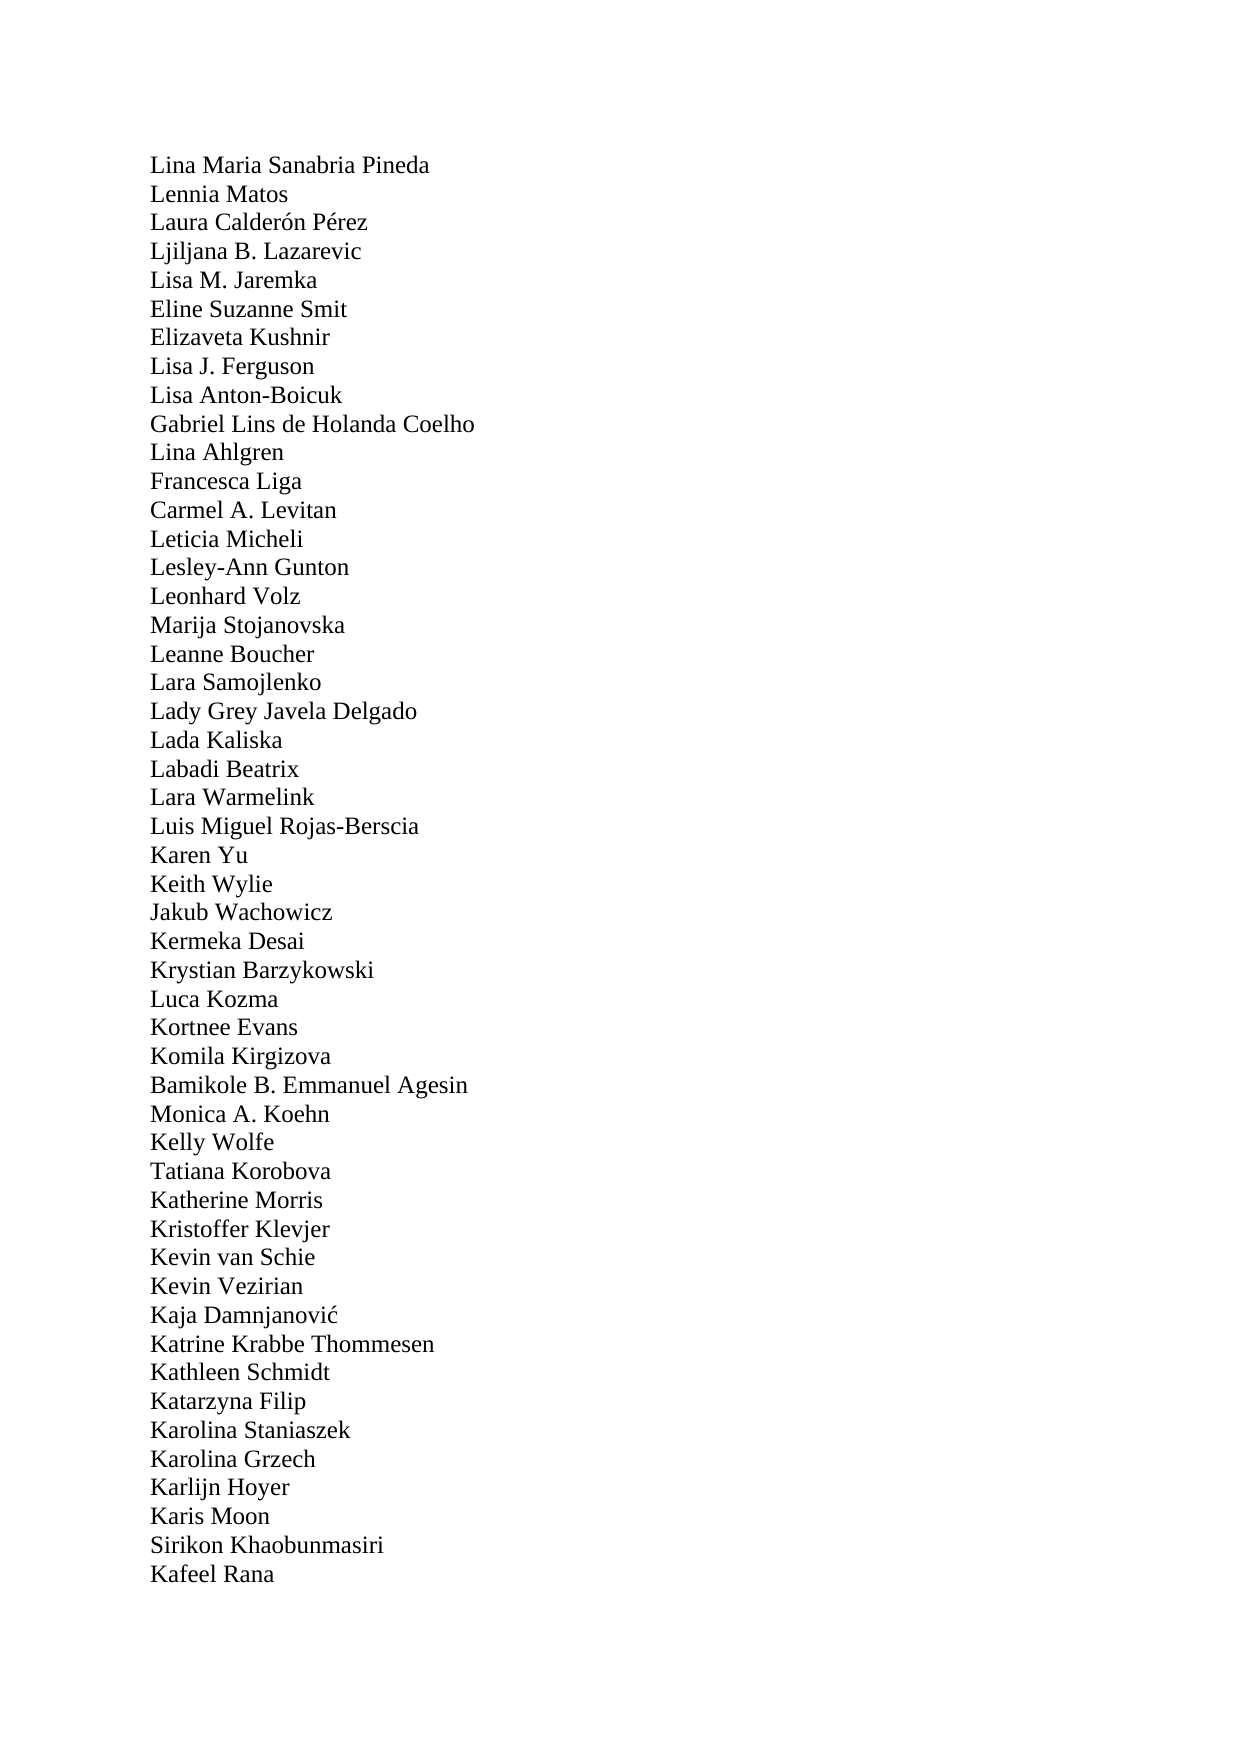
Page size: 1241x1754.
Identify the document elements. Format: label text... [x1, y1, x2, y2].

text Krystian Barzykowski [150, 955, 1090, 984]
text Jakub Wachowicz [150, 897, 1090, 926]
text Laura Calderón Pérez [150, 207, 1090, 236]
text Karolina Staniaszek [150, 1415, 1090, 1444]
text Kathleen Schmidt [150, 1357, 1090, 1386]
text Elizaveta Kushnir [150, 322, 1090, 351]
text Marija Stojanovska [150, 610, 1090, 639]
text Bamikole B. Emmanuel Agesin [150, 1070, 1090, 1099]
text Sirikon Khaobunmasiri [150, 1530, 1090, 1559]
text Kafeel Rana [150, 1559, 1090, 1587]
text Kelly Wolfe [150, 1127, 1090, 1156]
text Lesley-Ann Gunton [150, 552, 1090, 581]
text Kristoffer Klevjer [150, 1214, 1090, 1242]
text Kevin Vezirian [150, 1271, 1090, 1300]
text Lisa J. Ferguson [150, 351, 1090, 380]
text Leonhard Volz [150, 581, 1090, 610]
text Karolina Grzech [150, 1444, 1090, 1472]
text Carmel A. Levitan [150, 495, 1090, 524]
text Kortnee Evans [150, 1012, 1090, 1041]
text Komila Kirgizova [150, 1041, 1090, 1070]
text Luca Kozma [150, 984, 1090, 1012]
text Labadi Beatrix [150, 754, 1090, 782]
text Katherine Morris [150, 1185, 1090, 1214]
text Karen Yu [150, 840, 1090, 869]
text Lara Warmelink [150, 782, 1090, 811]
text Katarzyna Filip [150, 1386, 1090, 1415]
text Kermeka Desai [150, 926, 1090, 955]
text Lara Samojlenko [150, 667, 1090, 696]
text Lina Maria Sanabria Pineda [150, 150, 1090, 179]
text Katrine Krabbe Thommesen [150, 1329, 1090, 1357]
text Luis Miguel Rojas-Berscia [150, 811, 1090, 840]
text Kevin van Schie [150, 1242, 1090, 1271]
text Lada Kaliska [150, 725, 1090, 754]
text Kaja Damnjanović [150, 1300, 1090, 1329]
text Keith Wylie [150, 869, 1090, 897]
text Lisa M. Jaremka [150, 265, 1090, 294]
text Monica A. Koehn [150, 1099, 1090, 1127]
text Ljiljana B. Lazarevic [150, 236, 1090, 265]
text Lina Ahlgren [150, 437, 1090, 466]
text Tatiana Korobova [150, 1156, 1090, 1185]
text Leanne Boucher [150, 639, 1090, 667]
text Eline Suzanne Smit [150, 294, 1090, 322]
text Gabriel Lins de Holanda Coelho [150, 409, 1090, 437]
text Karis Moon [150, 1501, 1090, 1530]
text Lady Grey Javela Delgado [150, 696, 1090, 725]
text Francesca Liga [150, 466, 1090, 495]
text Karlijn Hoyer [150, 1472, 1090, 1501]
text Lisa Anton-Boicuk [150, 380, 1090, 409]
text Leticia Micheli [150, 524, 1090, 552]
text Lennia Matos [150, 179, 1090, 207]
